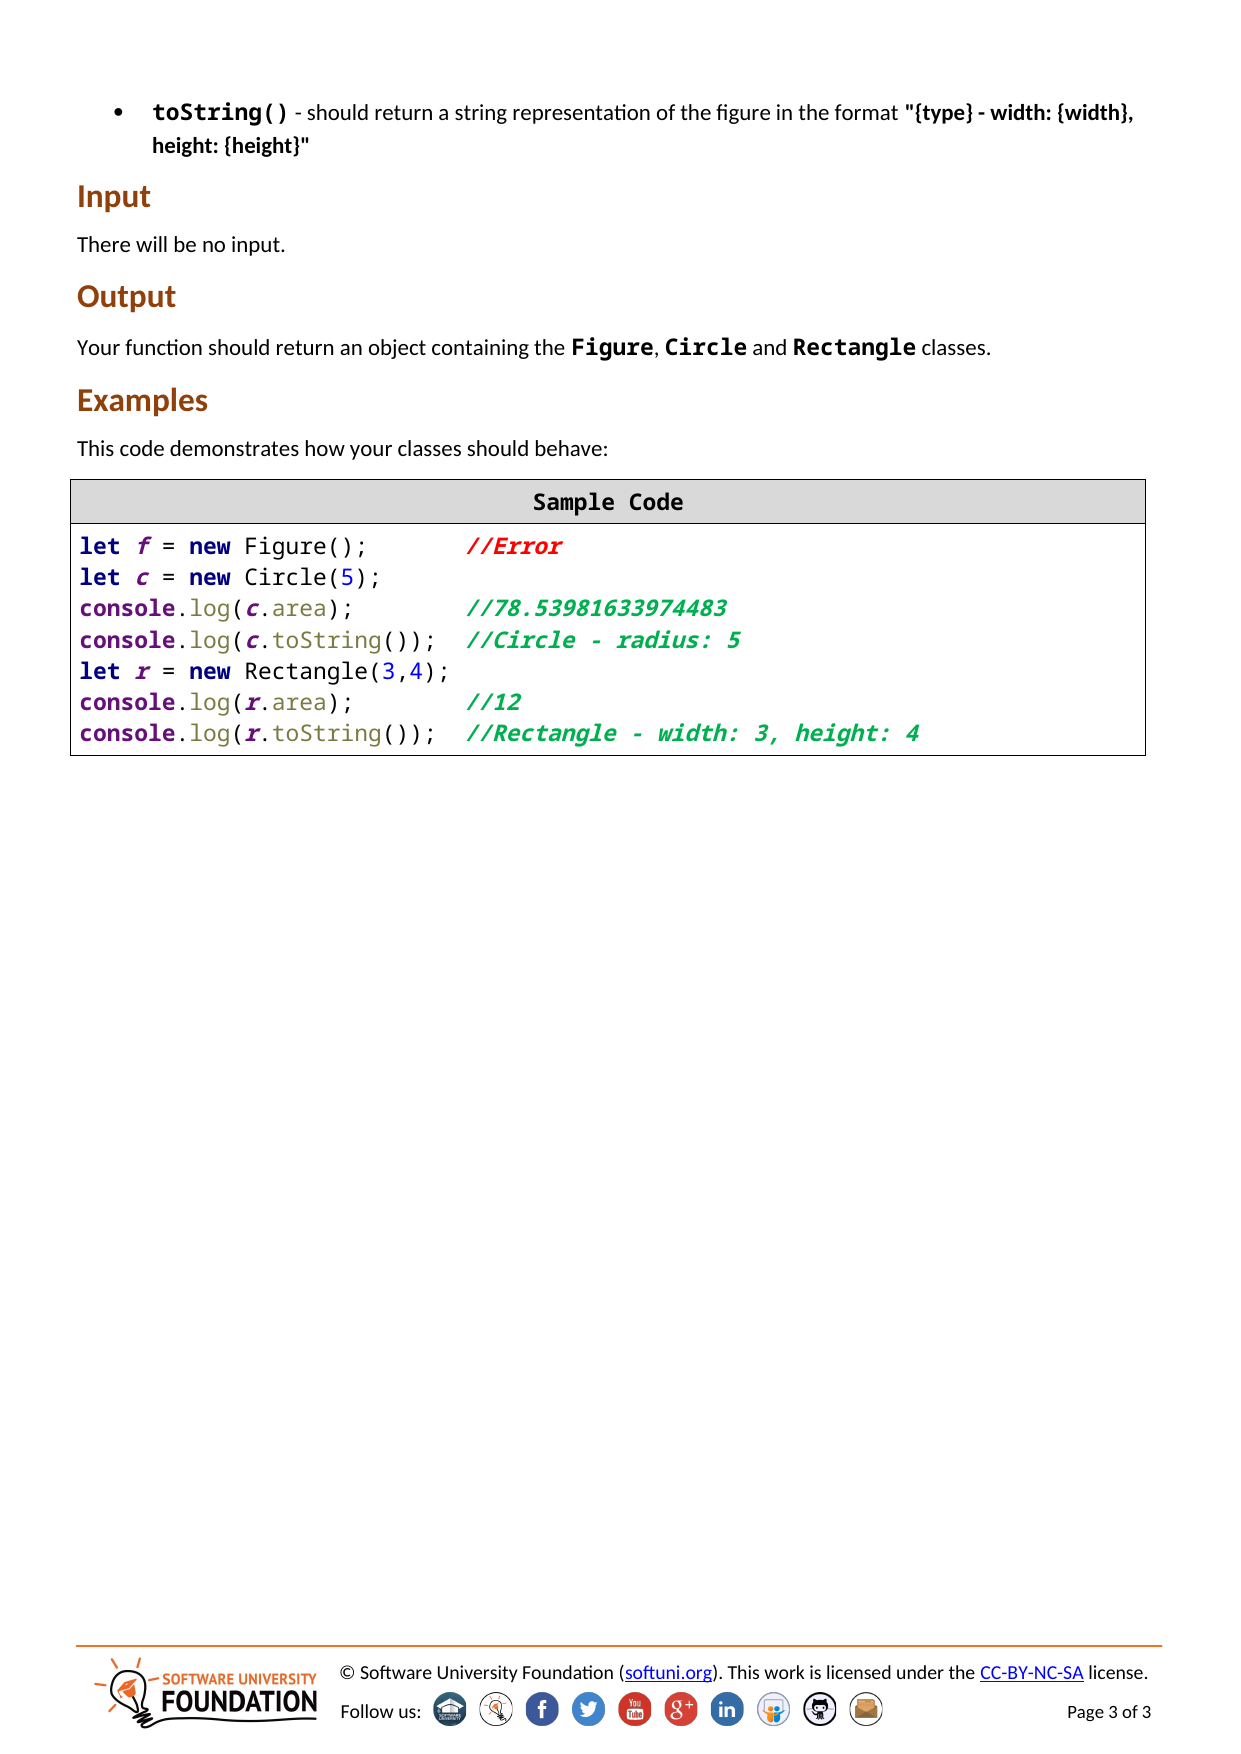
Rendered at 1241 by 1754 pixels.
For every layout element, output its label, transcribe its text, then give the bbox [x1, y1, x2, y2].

table_header Sample Code [71, 480, 1145, 523]
picture [803, 1692, 837, 1726]
picture [664, 1692, 698, 1726]
picture [93, 1656, 317, 1729]
picture [618, 1692, 652, 1726]
text There will be no input. [77, 231, 1163, 259]
picture [710, 1692, 744, 1726]
list toString() - should return a string representation of the figure in the format "{type} - width: {width}, height: {height}" [114, 95, 1163, 159]
picture [757, 1692, 790, 1726]
subtitle Input [77, 176, 1163, 216]
picture [433, 1692, 467, 1726]
picture [849, 1692, 883, 1726]
table_cell let f = new Figure(); //Error let c = new Circle(5); console.log(c.area); //78.53981633974483 console.log(c.toString()); //Circle - radius: 5 let r = new Rectangle(3,4); console.log(r.area); //12 console.log(r.toString()); //Rectangle - width: 3, height: 4 [71, 524, 1145, 754]
text Your function should return an object containing the Figure, Circle and Rectangle classes. [77, 330, 1163, 362]
subtitle Examples [77, 379, 1163, 419]
picture [479, 1692, 513, 1726]
subtitle Output [77, 275, 1163, 316]
text This code demonstrates how your classes should behave: [77, 434, 1163, 462]
picture [525, 1692, 559, 1726]
picture [572, 1692, 605, 1726]
